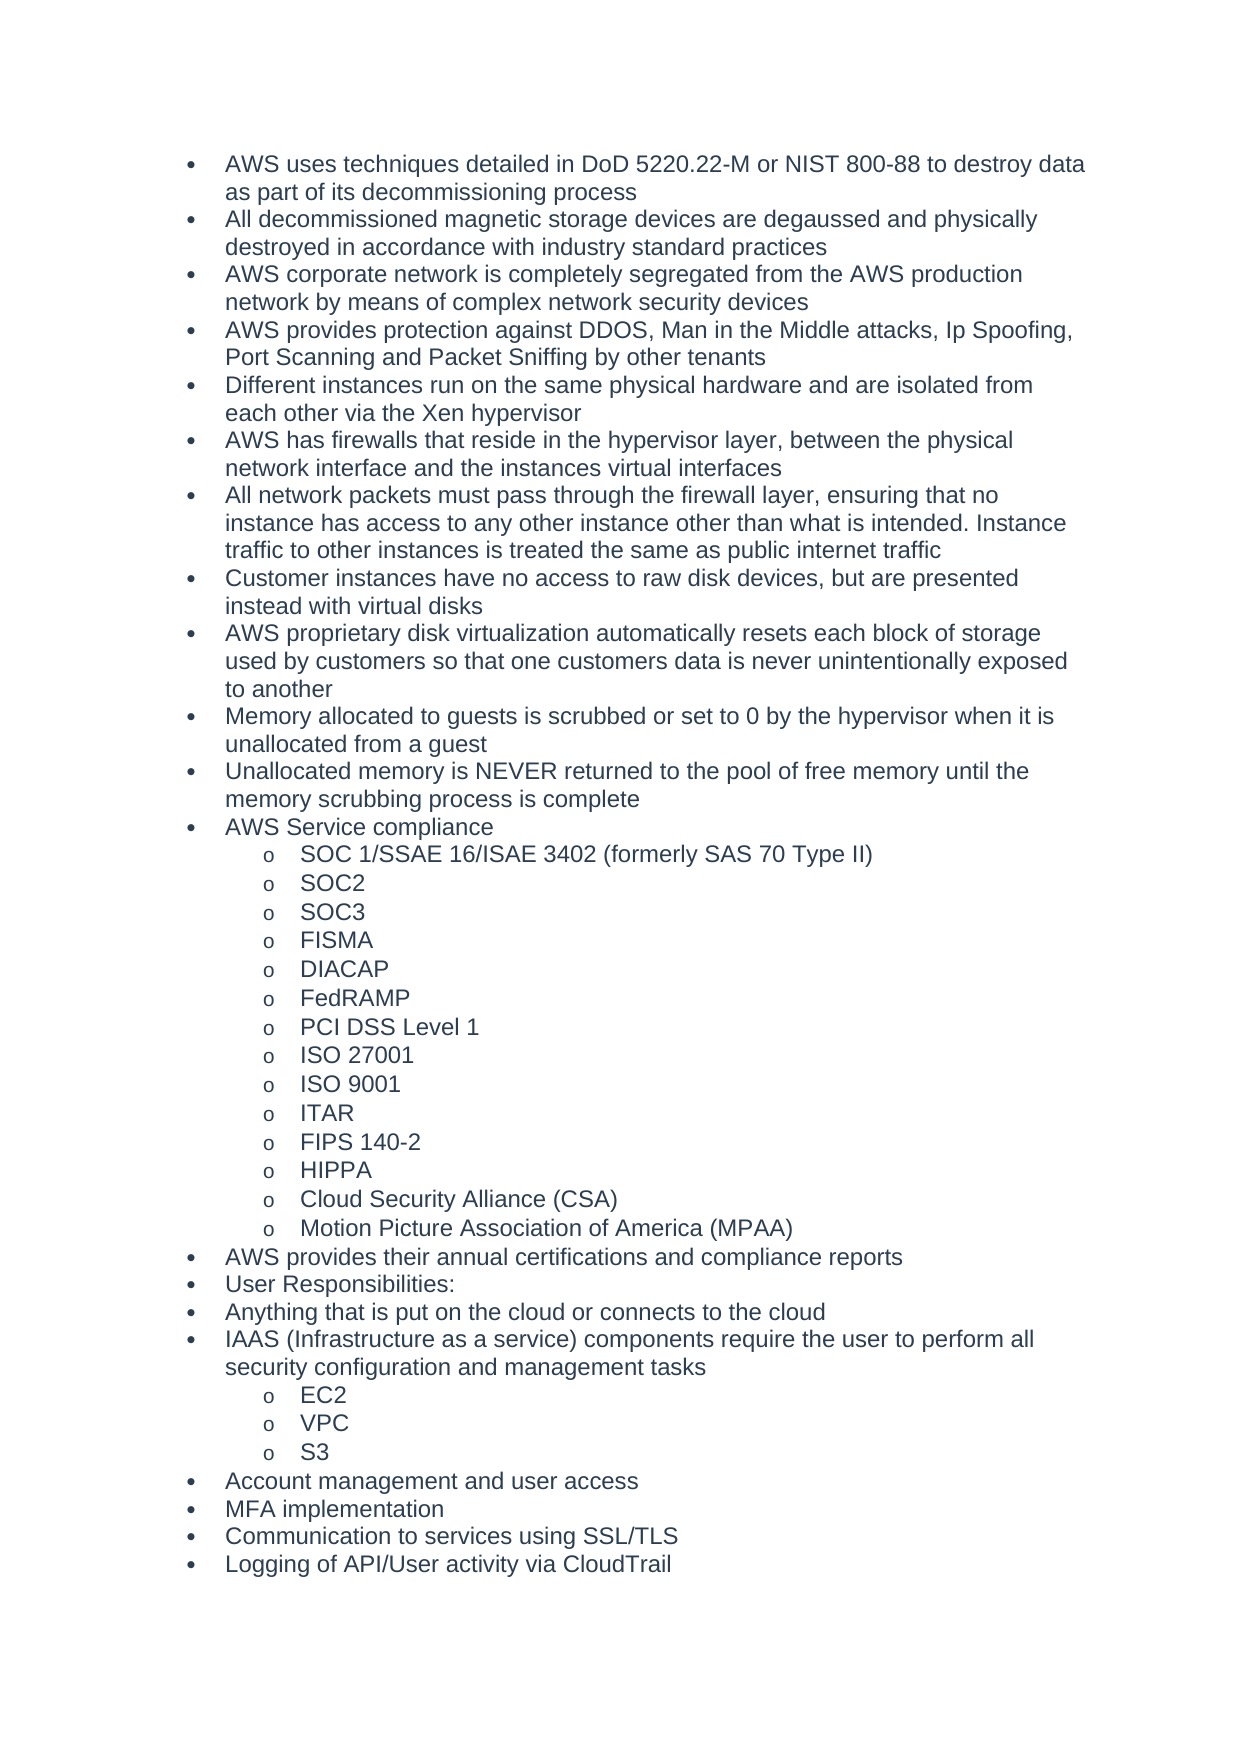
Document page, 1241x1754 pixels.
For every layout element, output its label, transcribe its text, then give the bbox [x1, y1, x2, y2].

list IAAS (Infrastructure as a service) components require the user to perform all security configuration and management tasks [187, 1325, 1090, 1381]
list FISMA [262, 926, 1090, 955]
list User Responsibilities: [187, 1270, 1090, 1298]
list ISO 27001 [262, 1041, 1090, 1070]
list AWS has firewalls that reside in the hypervisor layer, between the physical network interface and the instances virtual interfaces [187, 426, 1090, 481]
list VPC [262, 1409, 1090, 1438]
list Motion Picture Association of America (MPAA) [262, 1214, 1090, 1243]
list Logging of API/User activity via CloudTrail [187, 1550, 1090, 1577]
list FIPS 140-2 [262, 1128, 1090, 1156]
list PCI DSS Level 1 [262, 1013, 1090, 1041]
list AWS corporate network is completely segregated from the AWS production network by means of complex network security devices [187, 260, 1090, 316]
list ITAR [262, 1099, 1090, 1128]
list Customer instances have no access to raw disk devices, but are presented instead with virtual disks [187, 564, 1090, 619]
list S3 [262, 1438, 1090, 1467]
list Memory allocated to guests is scrubbed or set to 0 by the hypervisor when it is unallocated from a guest [187, 702, 1090, 757]
list All network packets must pass through the firewall layer, ensuring that no instance has access to any other instance other than what is intended. Instance traffic to other instances is treated the same as public internet traffic [187, 481, 1090, 564]
list Communication to services using SSL/TLS [187, 1522, 1090, 1550]
list SOC2 [262, 869, 1090, 898]
list ISO 9001 [262, 1070, 1090, 1099]
list Cloud Security Alliance (CSA) [262, 1185, 1090, 1214]
list Unallocated memory is NEVER returned to the pool of free memory until the memory scrubbing process is complete [187, 757, 1090, 812]
list Different instances run on the same physical hardware and are isolated from each other via the Xen hypervisor [187, 371, 1090, 426]
list EC2 [262, 1381, 1090, 1409]
list MFA implementation [187, 1494, 1090, 1522]
list AWS provides protection against DDOS, Man in the Middle attacks, Ip Spoofing, Port Scanning and Packet Sniffing by other tenants [187, 316, 1090, 371]
list AWS provides their annual certifications and compliance reports [187, 1243, 1090, 1270]
list HIPPA [262, 1156, 1090, 1185]
list SOC3 [262, 898, 1090, 926]
list SOC 1/SSAE 16/ISAE 3402 (formerly SAS 70 Type II) [262, 840, 1090, 869]
list FedRAMP [262, 984, 1090, 1013]
list AWS proprietary disk virtualization automatically resets each block of storage used by customers so that one customers data is never unintentionally exposed to another [187, 619, 1090, 702]
list All decommissioned magnetic storage devices are degaussed and physically destroyed in accordance with industry standard practices [187, 205, 1090, 260]
list Account management and user access [187, 1467, 1090, 1494]
list DIACAP [262, 955, 1090, 984]
list AWS Service compliance [187, 812, 1090, 840]
list Anything that is put on the cloud or connects to the cloud [187, 1298, 1090, 1325]
list AWS uses techniques detailed in DoD 5220.22-M or NIST 800-88 to destroy data as part of its decommissioning process [187, 150, 1090, 205]
